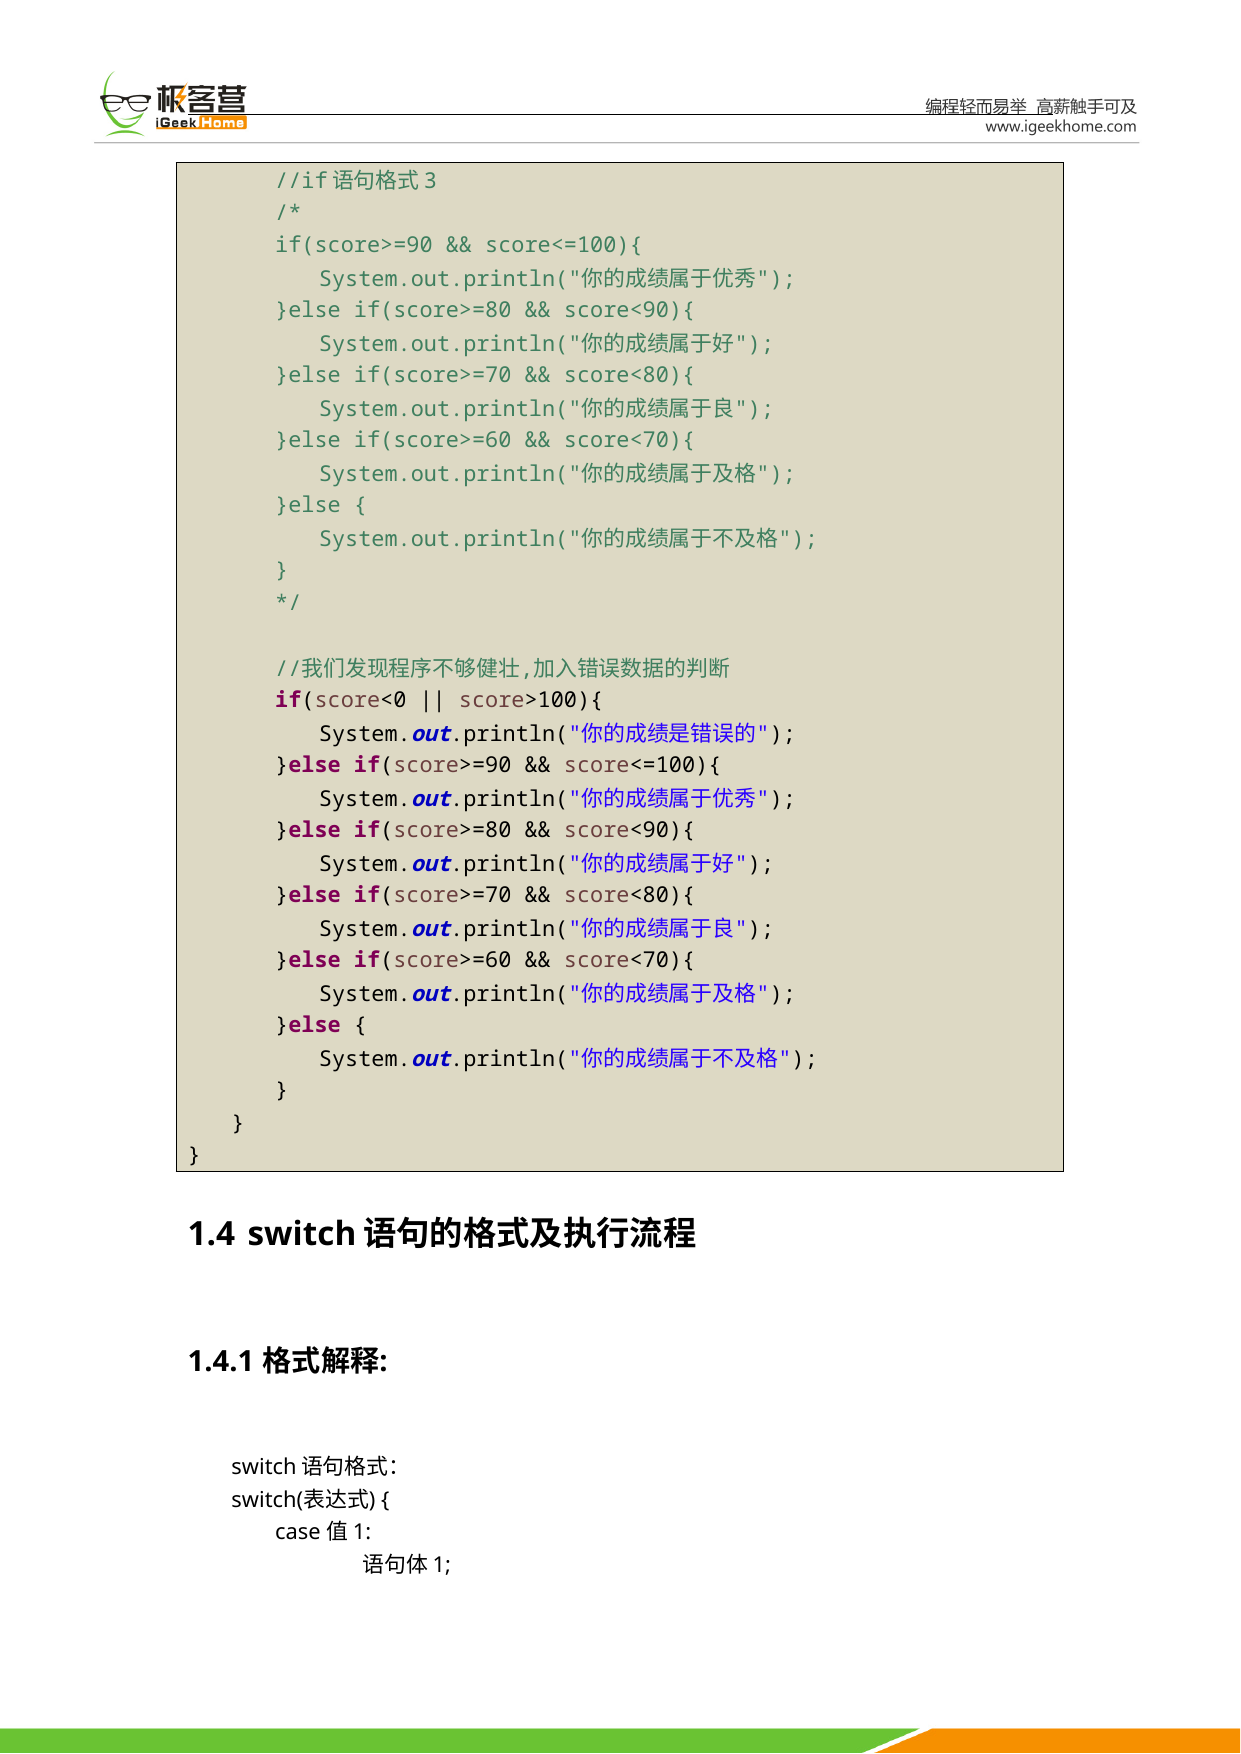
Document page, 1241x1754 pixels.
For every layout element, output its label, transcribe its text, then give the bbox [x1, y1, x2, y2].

text switch(表达式) { [187, 1482, 1053, 1514]
picture [0, 1, 1241, 151]
picture [0, 1690, 1241, 1753]
subtitle switch语句的格式及执行流程 [187, 1199, 1053, 1264]
subtitle 格式解释: [187, 1326, 1053, 1391]
text case 值1: [187, 1514, 1053, 1547]
text switch语句格式： [187, 1449, 1053, 1482]
text 语句体1; [187, 1547, 1053, 1579]
